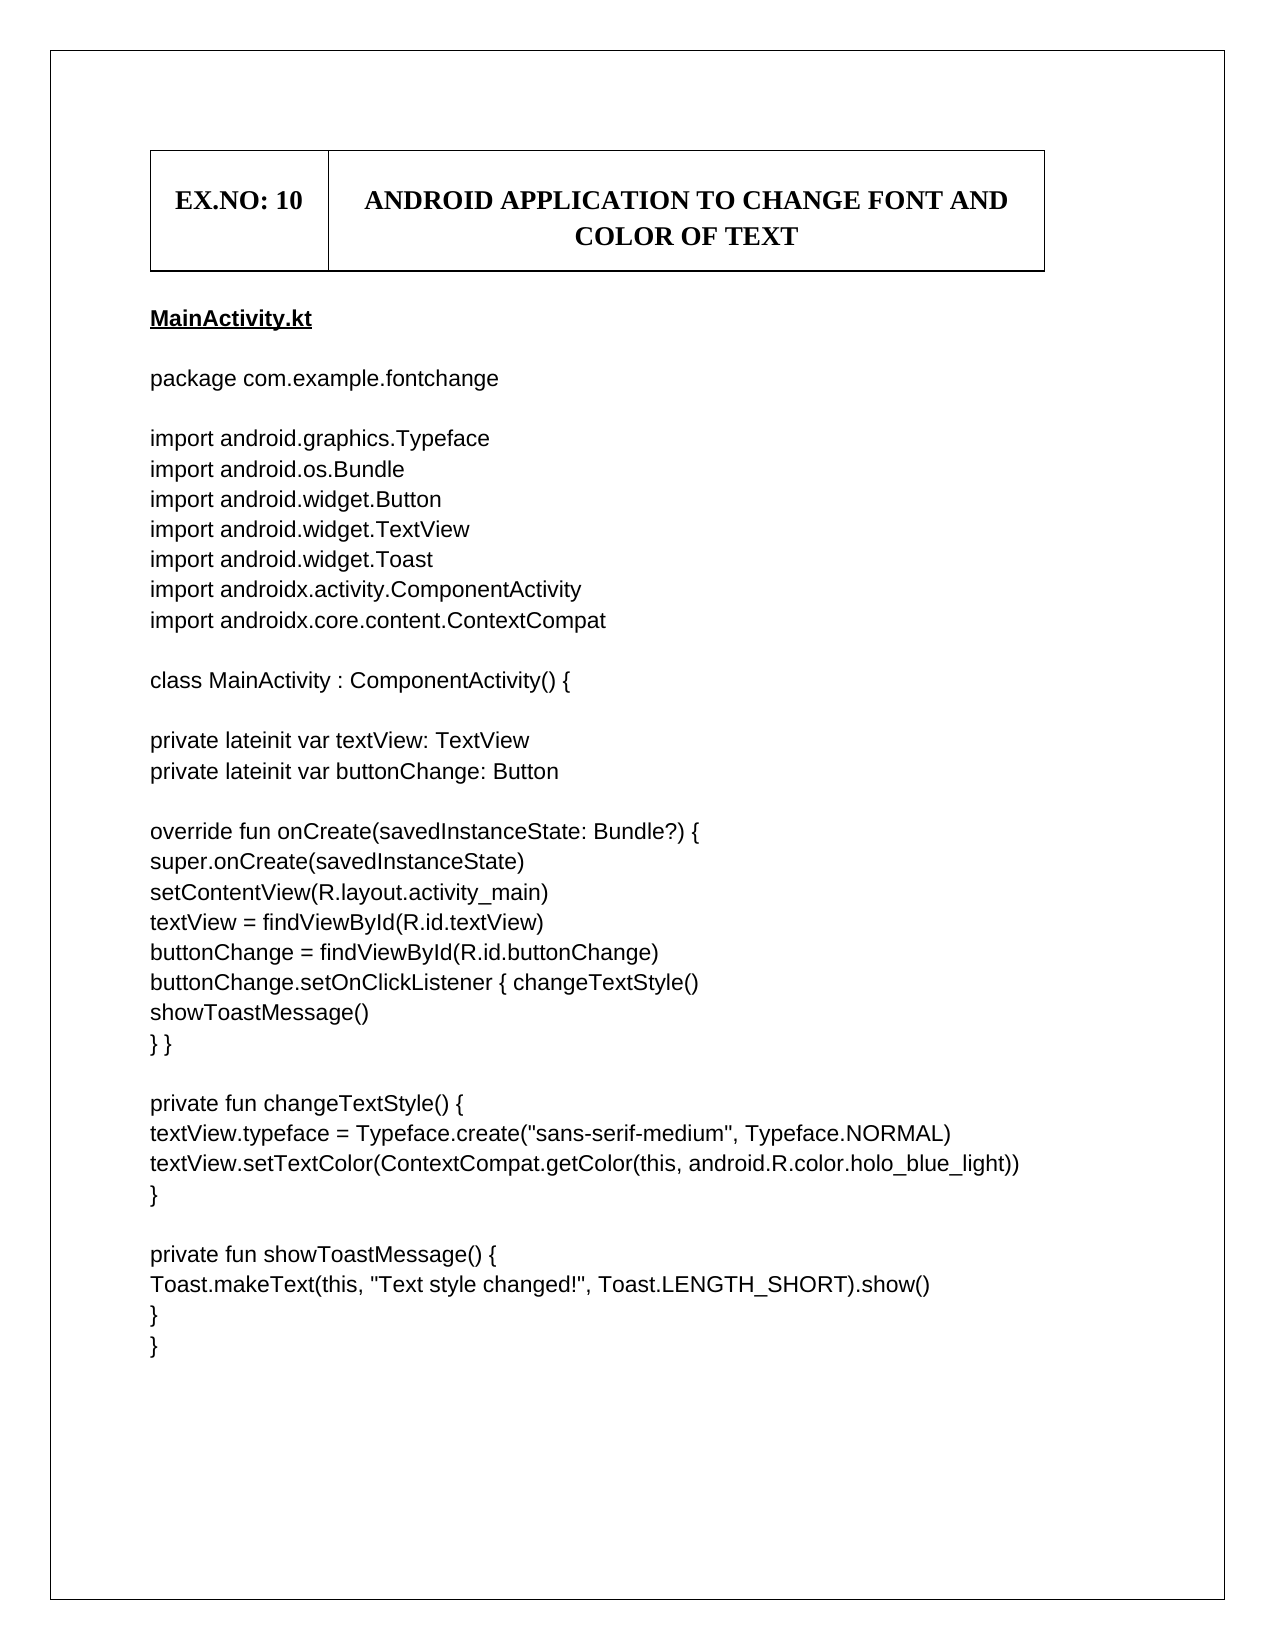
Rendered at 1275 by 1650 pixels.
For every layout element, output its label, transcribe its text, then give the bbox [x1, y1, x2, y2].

text import androidx.activity.ComponentActivity [150, 576, 1125, 603]
text import android.widget.TextView [150, 516, 1125, 542]
text buttonChange.setOnClickListener { changeTextStyle() [150, 969, 1125, 996]
text textView.setTextColor(ContextCompat.getColor(this, android.R.color.holo_blue_light)) [150, 1150, 1125, 1177]
text super.onCreate(savedInstanceState) [150, 848, 1125, 875]
text import android.os.Bundle [150, 456, 1125, 482]
text setContentView(R.layout.activity_main) [150, 878, 1125, 905]
text private lateinit var buttonChange: Button [150, 758, 1125, 784]
text import android.widget.Button [150, 486, 1125, 512]
text override fun onCreate(savedInstanceState: Bundle?) { [150, 818, 1125, 844]
text } [150, 1301, 1125, 1328]
text package com.example.fontchange [150, 365, 1125, 391]
text import android.widget.Toast [150, 546, 1125, 573]
text private fun showToastMessage() { [150, 1241, 1125, 1267]
text Toast.makeText(this, "Text style changed!", Toast.LENGTH_SHORT).show() [150, 1271, 1125, 1298]
text } } [150, 1029, 1125, 1056]
text private lateinit var textView: TextView [150, 727, 1125, 754]
text } [150, 1181, 1125, 1207]
text private fun changeTextStyle() { [150, 1090, 1125, 1116]
text import android.graphics.Typeface [150, 425, 1125, 452]
text } [150, 1332, 1125, 1358]
text textView.typeface = Typeface.create("sans-serif-medium", Typeface.NORMAL) [150, 1120, 1125, 1147]
table_header EX.NO: 10 [151, 151, 328, 270]
text buttonChange = findViewById(R.id.buttonChange) [150, 939, 1125, 965]
table_header ANDROID APPLICATION TO CHANGE FONT AND COLOR OF TEXT [329, 151, 1044, 270]
text class MainActivity : ComponentActivity() { [150, 667, 1125, 693]
text MainActivity.kt [150, 304, 1125, 331]
text showToastMessage() [150, 999, 1125, 1026]
text textView = findViewById(R.id.textView) [150, 909, 1125, 935]
text import androidx.core.content.ContextCompat [150, 607, 1125, 633]
